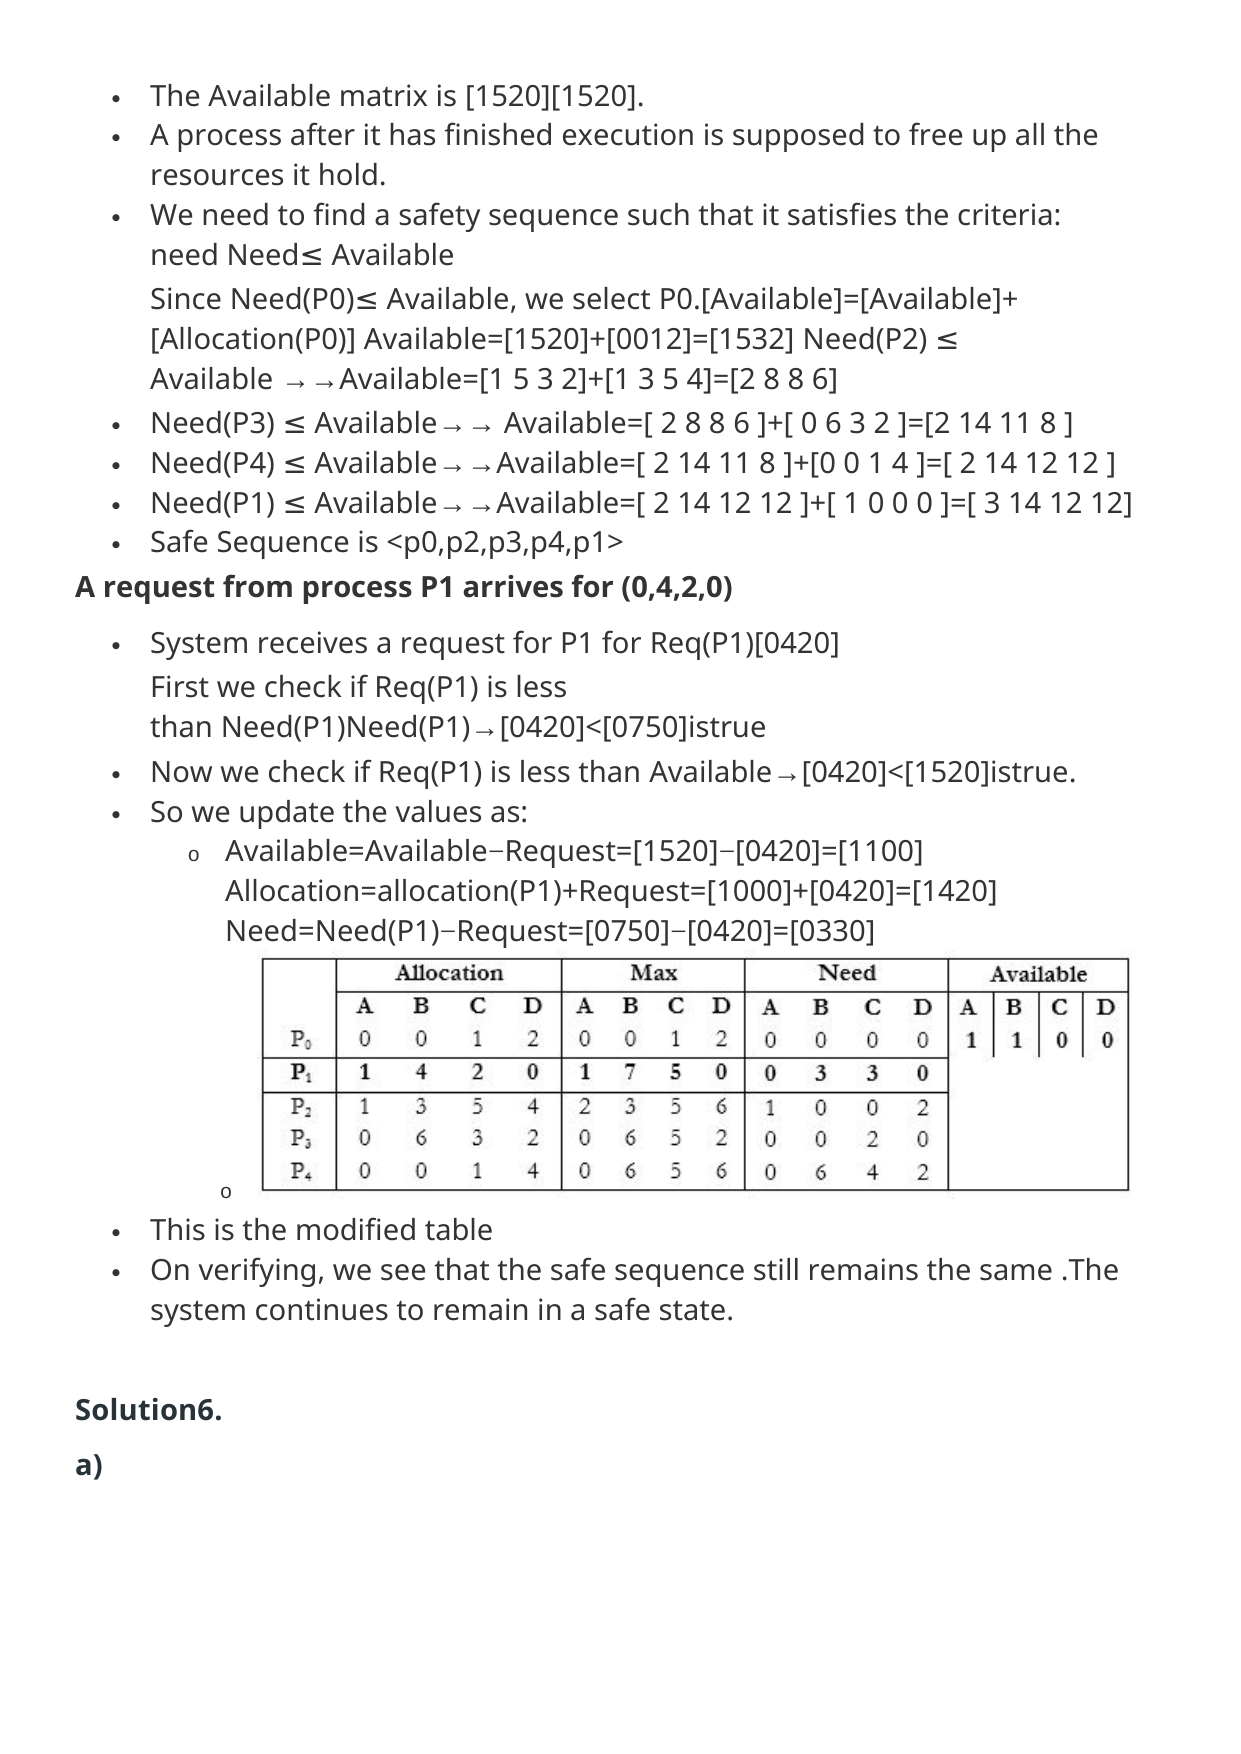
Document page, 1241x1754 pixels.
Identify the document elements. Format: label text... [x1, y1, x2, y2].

list A process after it has finished execution is supposed to free up all the resources it hold. [112, 115, 1165, 194]
text Since Need(P0)≤ Available, we select P0.[Available]=[Available]+[Allocation(P0)] Available=[1520]+[0012]=[1532] Need(P2) ≤ Available →→Available=[1 5 3 2]+[1 3 5 4]=[2 8 8 6] [150, 278, 1165, 398]
list This is the modified table [112, 1210, 1165, 1249]
list The Available matrix is [1520][1520]. [112, 75, 1165, 115]
list Available=Available−Request=[1520]−[0420]=[1100] Allocation=allocation(P1)+Request=[1000]+[0420]=[1420] Need=Need(P1)−Request=[0750]−[0420]=[0330] [187, 831, 1165, 949]
picture [257, 949, 1134, 1199]
list We need to find a safety sequence such that it satisfies the criteria: need Need≤ Available [112, 194, 1165, 273]
list Safe Sequence is <p0,p2,p3,p4,p1> [112, 522, 1165, 561]
list Need(P4) ≤ Available→→Available=[ 2 14 11 8 ]+[0 0 1 4 ]=[ 2 14 12 12 ] [112, 442, 1165, 482]
list So we update the values as: [112, 791, 1165, 831]
list System receives a request for P1 for Req(P1)[0420] [112, 622, 1165, 662]
text A request from process P1 arrives for (0,4,2,0) [75, 567, 1165, 606]
text a) [75, 1444, 1165, 1484]
text First we check if Req(P1) is less than Need(P1)Need(P1)→[0420]<[0750]istrue [150, 667, 1165, 746]
text Solution6. [75, 1389, 1165, 1429]
list Now we check if Req(P1) is less than Available→[0420]<[1520]istrue. [112, 751, 1165, 791]
list Need(P3) ≤ Available→→ Available=[ 2 8 8 6 ]+[ 0 6 3 2 ]=[2 14 11 8 ] [112, 403, 1165, 442]
list On verifying, we see that the safe sequence still remains the same .The system continues to remain in a safe state. [112, 1249, 1165, 1329]
list Need(P1) ≤ Available→→Available=[ 2 14 12 12 ]+[ 1 0 0 0 ]=[ 3 14 12 12] [112, 482, 1165, 522]
